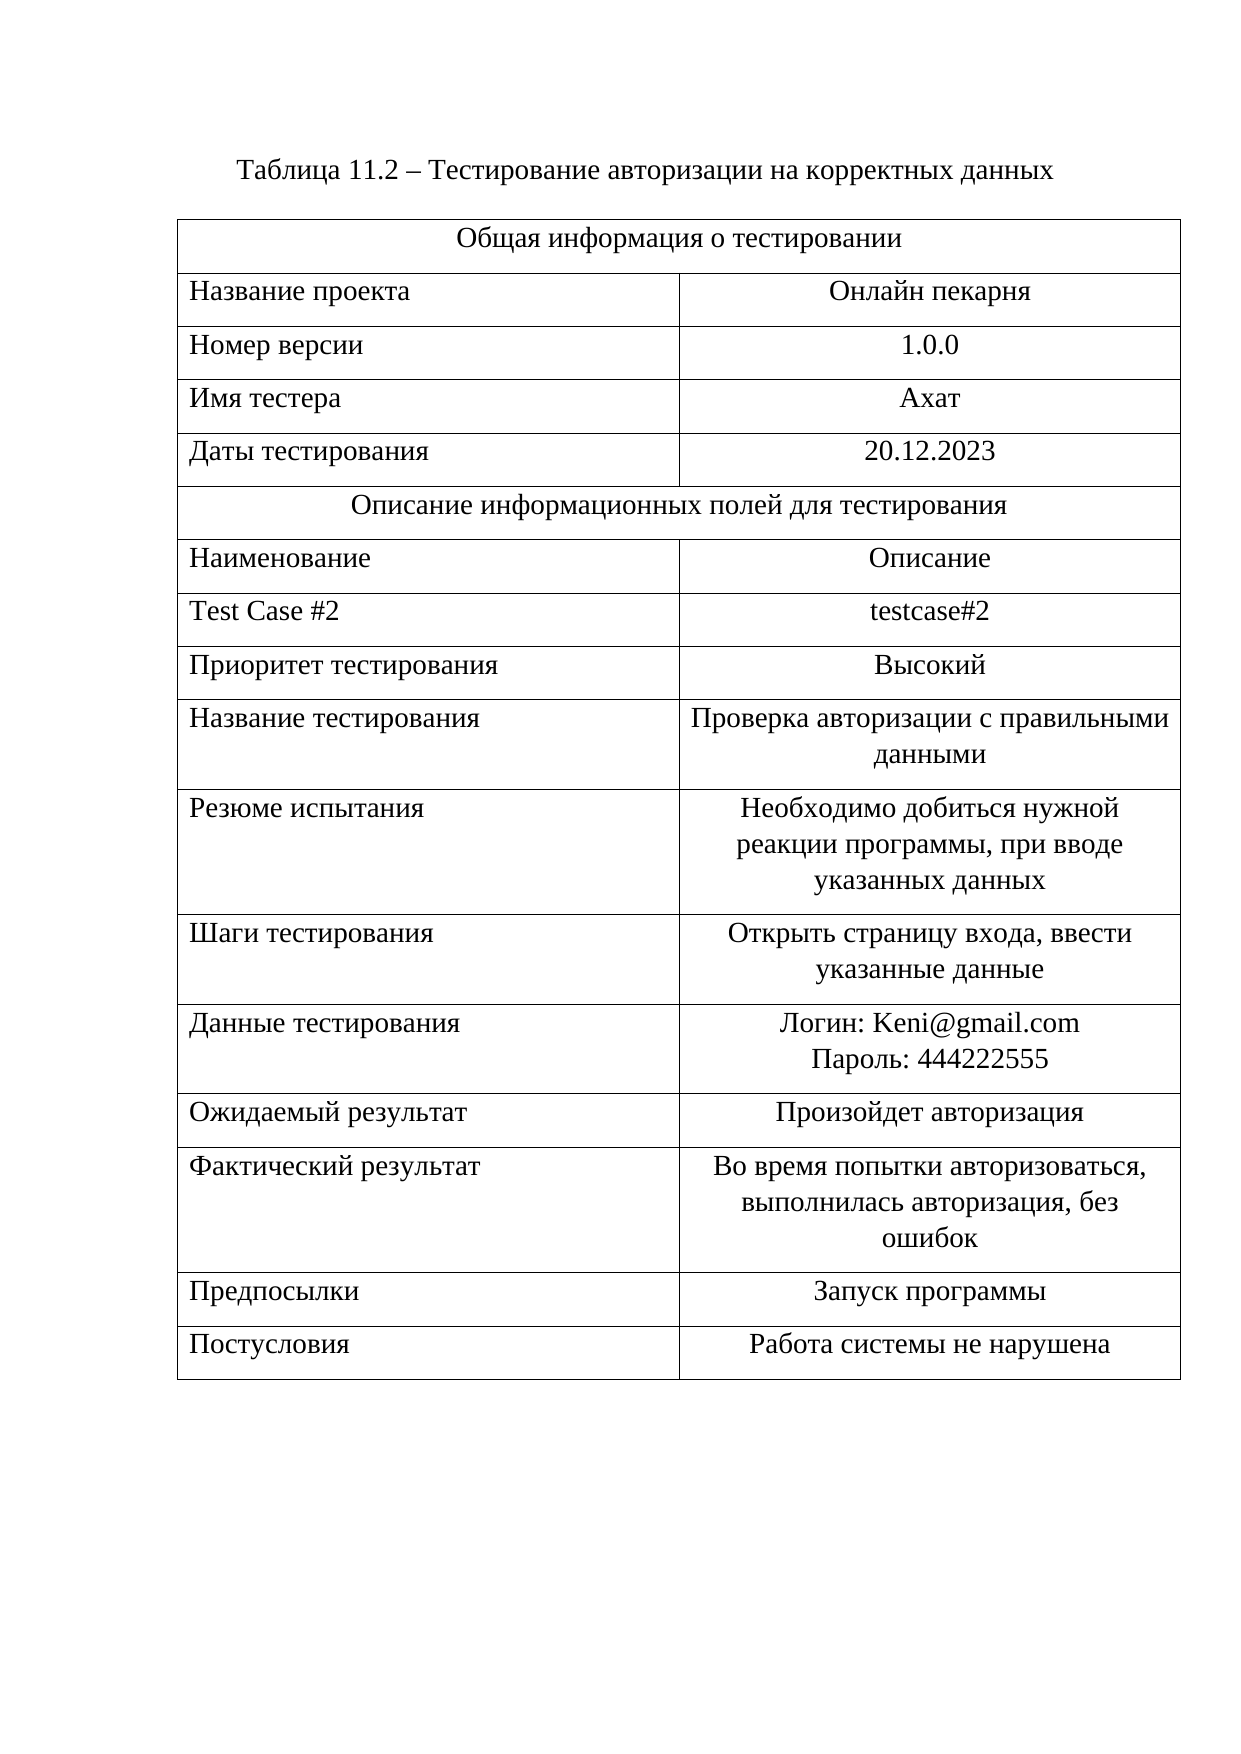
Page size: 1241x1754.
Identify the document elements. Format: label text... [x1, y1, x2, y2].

table_cell Логин: Keni@gmail.com Пароль: 444222555 [680, 1005, 1180, 1093]
table_cell 1.0.0 [680, 327, 1180, 379]
table_cell Название проекта [178, 274, 679, 326]
table_cell Приоритет тестирования [178, 647, 679, 699]
table_cell Описание [680, 540, 1180, 592]
table_cell Test Case #2 [178, 594, 679, 646]
table_cell Номер версии [178, 327, 679, 379]
table_cell Шаги тестирования [178, 915, 679, 1004]
table_cell Постусловия [178, 1327, 679, 1379]
table_cell Название тестирования [178, 700, 679, 789]
table_cell Произойдет авторизация [680, 1094, 1180, 1147]
table_cell Данные тестирования [178, 1005, 679, 1093]
table_cell Резюме испытания [178, 790, 679, 914]
table_cell Во время попытки авторизоваться, выполнилась авторизация, без ошибок [680, 1148, 1180, 1272]
table_cell Ахат [680, 380, 1180, 432]
table_cell testcase#2 [680, 594, 1180, 646]
table_header Общая информация о тестировании [178, 220, 1180, 272]
table_cell Работа системы не нарушена [680, 1327, 1180, 1379]
table_cell Проверка авторизации с правильными данными [680, 700, 1180, 789]
table_cell Предпосылки [178, 1273, 679, 1326]
table_cell Фактический результат [178, 1148, 679, 1272]
table_cell Высокий [680, 647, 1180, 699]
table_cell Открыть страницу входа, ввести указанные данные [680, 915, 1180, 1004]
table_cell Описание информационных полей для тестирования [178, 487, 1180, 539]
table_cell Необходимо добиться нужной реакции программы, при вводе указанных данных [680, 790, 1180, 914]
table_cell Даты тестирования [178, 434, 679, 486]
table_cell Ожидаемый результат [178, 1094, 679, 1147]
table_cell Наименование [178, 540, 679, 592]
text Таблица 11.2 – Тестирование авторизации на корректных данных [177, 152, 1181, 186]
table_cell Запуск программы [680, 1273, 1180, 1326]
table_cell Онлайн пекарня [680, 274, 1180, 326]
table_cell Имя тестера [178, 380, 679, 432]
table_cell 20.12.2023 [680, 434, 1180, 486]
